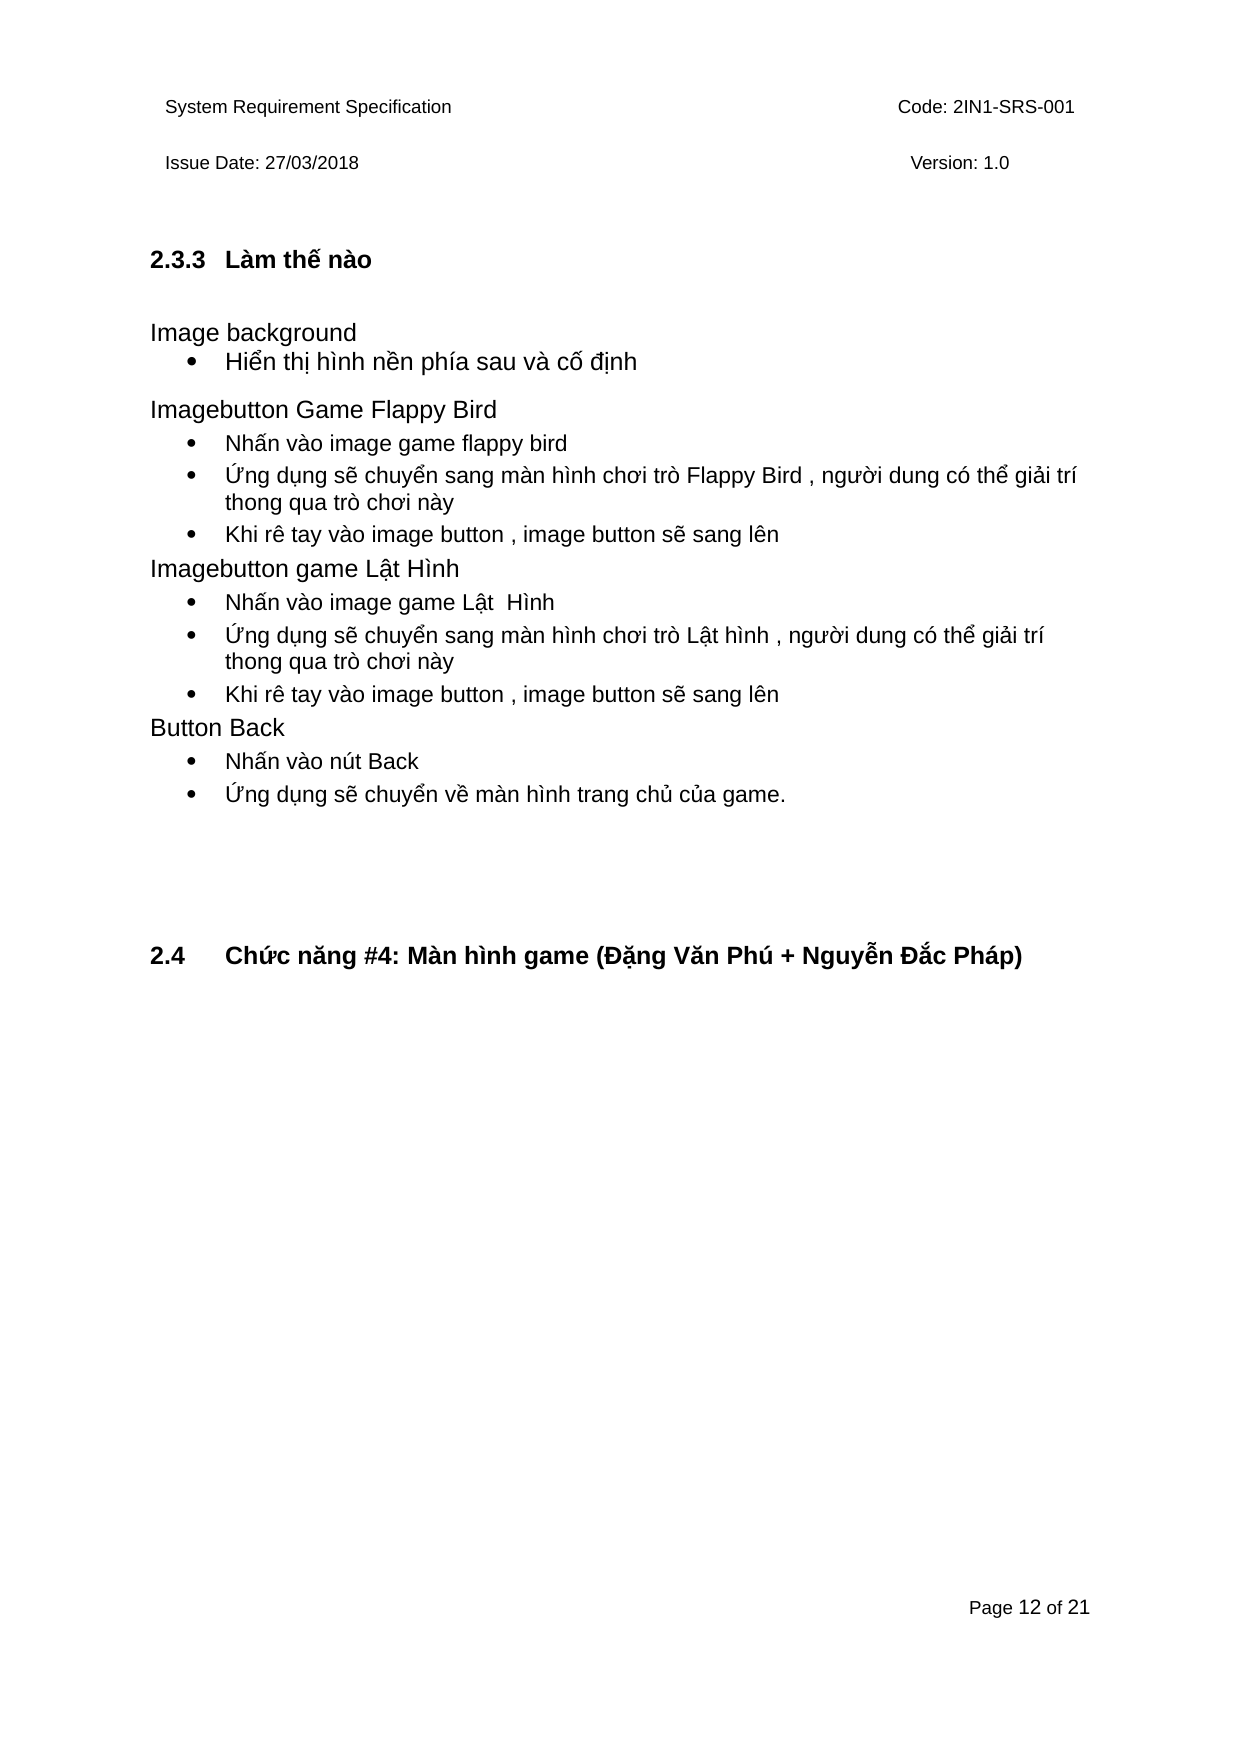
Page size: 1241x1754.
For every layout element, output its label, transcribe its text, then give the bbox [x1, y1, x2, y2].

list Nhấn vào nút Back [187, 748, 1090, 774]
list Khi rê tay vào image button , image button sẽ sang lên [187, 521, 1090, 548]
list Ứng dụng sẽ chuyển về màn hình trang chủ của game. [187, 781, 1090, 807]
list Nhấn vào image game Lật Hình [187, 589, 1090, 615]
text Button Back [150, 713, 1090, 742]
subtitle Chức năng #4: Màn hình game (Đặng Văn Phú + Nguyễn Đắc Pháp) [150, 941, 1090, 969]
text Imagebutton Game Flappy Bird [150, 395, 1090, 423]
list Khi rê tay vào image button , image button sẽ sang lên [187, 681, 1090, 707]
list Nhấn vào image game flappy bird [187, 430, 1090, 456]
subtitle Làm thế nào [150, 245, 1090, 274]
list Ứng dụng sẽ chuyển sang màn hình chơi trò Flappy Bird , người dung có thể giải trí thong qua trò chơi này [187, 462, 1090, 515]
list Ứng dụng sẽ chuyển sang màn hình chơi trò Lật hình , người dung có thể giải trí thong qua trò chơi này [187, 622, 1090, 674]
text Imagebutton game Lật Hình [150, 554, 1090, 583]
text Image background [150, 318, 1090, 347]
list Hiển thị hình nền phía sau và cố định [187, 347, 1090, 376]
